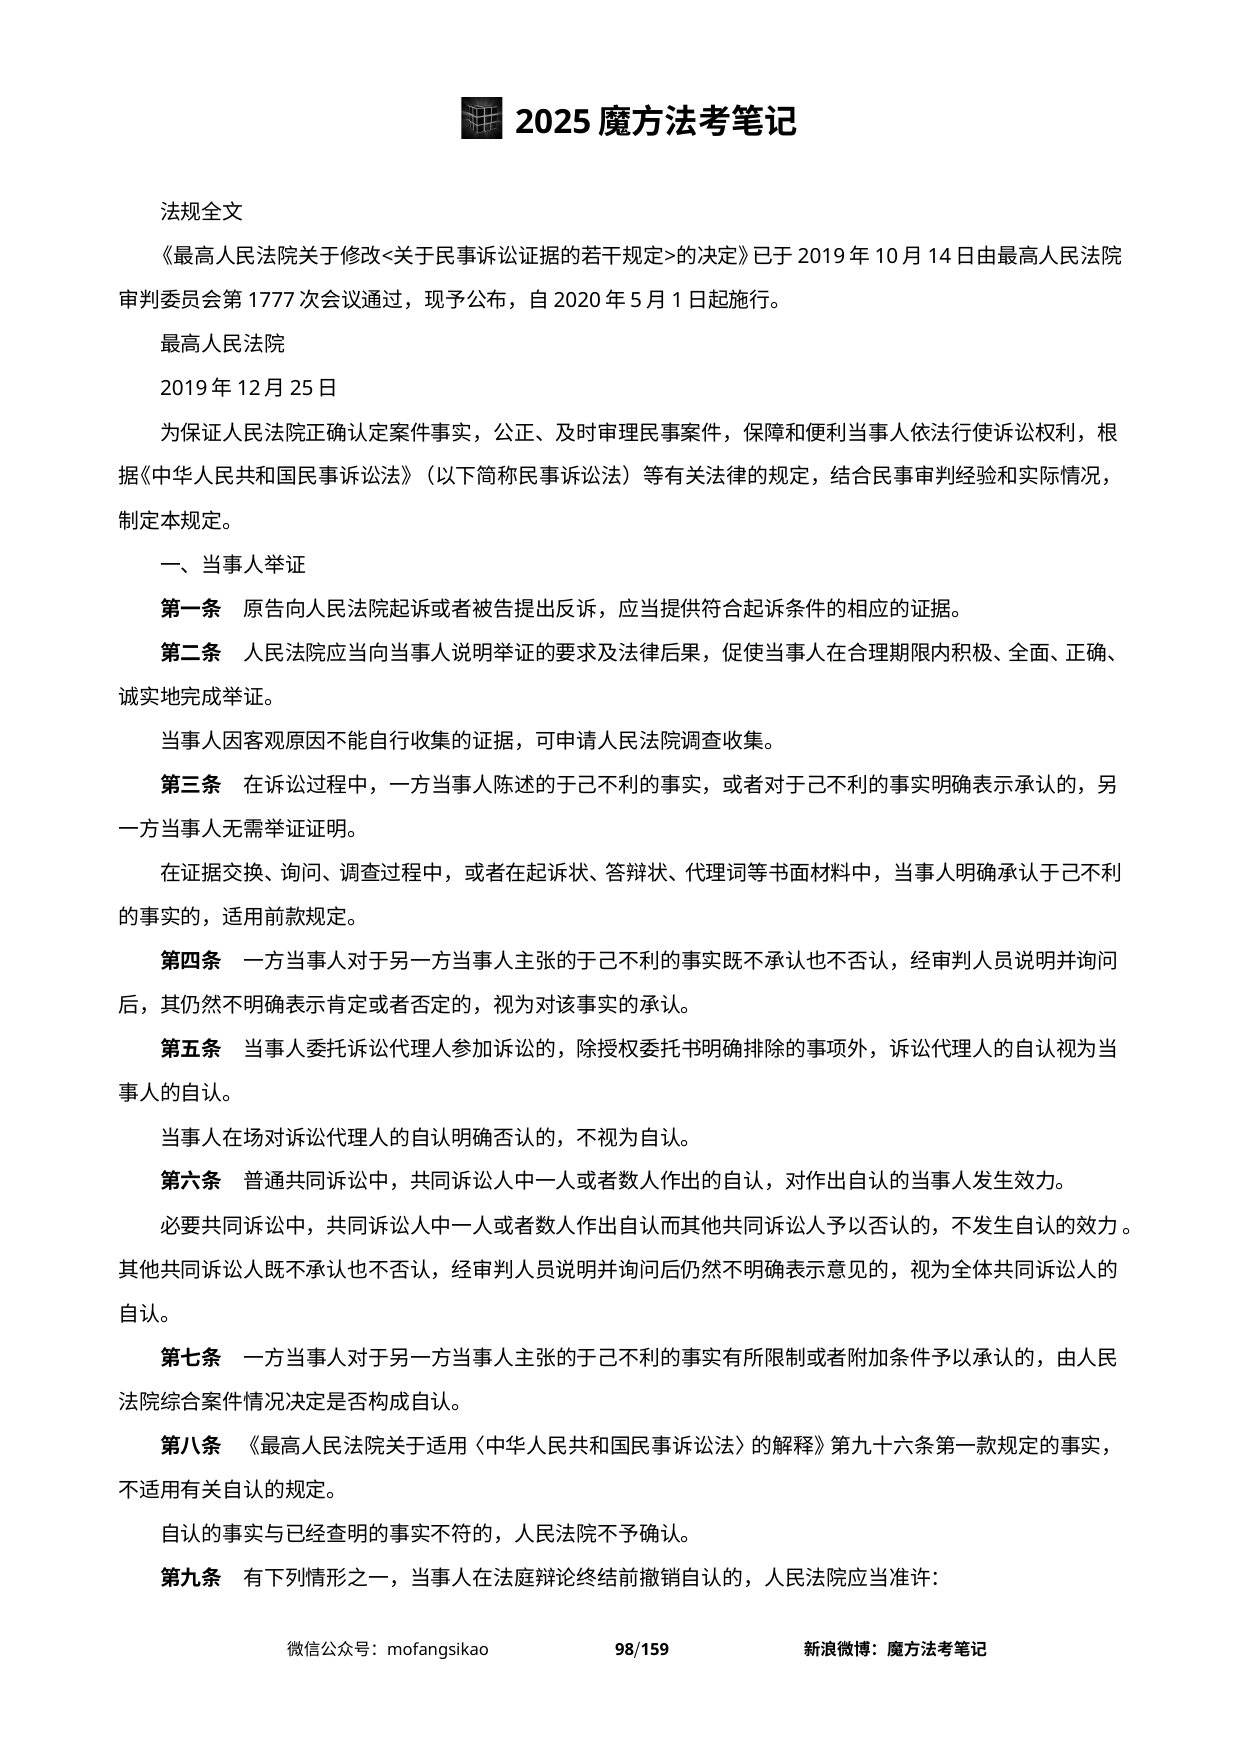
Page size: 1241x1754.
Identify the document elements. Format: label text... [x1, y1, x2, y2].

text 最高人民法院 [118, 761, 1122, 805]
text （2001年12月6日最高人民法院审判委员会第1201次会议通过 根据2019年10月14日最高人民法院审判委员会第1777次会议《关于修改〈关于民事诉讼证据的若干规定〉的决定》修正） [118, 321, 1122, 409]
text 为保证人民法院正确认定案件事实，公正、及时审理民事案件，保障和便利当事人依法行使诉讼权利，根据《中华人民共和国民事诉讼法》（以下简称民事诉讼法）等有关法律的规定，结合民事审判经验和实际情况，制定本规定。 [118, 849, 1122, 982]
text 在证据交换、询问、调查过程中，或者在起诉状、答辩状、代理词等书面材料中，当事人明确承认于己不利的事实的，适用前款规定。 [118, 1290, 1122, 1378]
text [118, 188, 1122, 233]
text 第十条本规定施行前颁布的有关司法解释与本规定不一致的，以本规定为准。 [118, 233, 1122, 277]
text 发文机关：最高人民法院 [118, 453, 1122, 497]
text 第四条 一方当事人对于另一方当事人主张的于己不利的事实既不承认也不否认，经审判人员说明并询问后，其仍然不明确表示肯定或者否定的，视为对该事实的承认。 [118, 1378, 1122, 1466]
text 第五条 当事人委托诉讼代理人参加诉讼的，除授权委托书明确排除的事项外，诉讼代理人的自认视为当事人的自认。 [118, 1466, 1122, 1554]
text 当事人因客观原因不能自行收集的证据，可申请人民法院调查收集。 [118, 1158, 1122, 1202]
text 文号：法释〔2019〕19号 [118, 497, 1122, 541]
text 生效日期：2020年05月01日 [118, 585, 1122, 629]
text 《最高人民法院关于修改<关于民事诉讼证据的若干规定>的决定》已于2019年10月14日由最高人民法院审判委员会第1777次会议通过，现予公布，自2020年5月1日起施行。 [118, 673, 1122, 761]
text 第三条 在诉讼过程中，一方当事人陈述的于己不利的事实，或者对于己不利的事实明确表示承认的，另一方当事人无需举证证明。 [118, 1202, 1122, 1290]
subtitle 最高人民法院关于民事诉讼证据的若干规定（2019修订） [118, 277, 1122, 321]
text 时效性： 尚未生效 [118, 409, 1122, 453]
text 法规全文 [118, 629, 1122, 673]
text 当事人在场对诉讼代理人的自认明确否认的，不视为自认。 [118, 1554, 1122, 1598]
text 2019年12月25日 [118, 805, 1122, 849]
text 第二条 人民法院应当向当事人说明举证的要求及法律后果，促使当事人在合理期限内积极、全面、正确、诚实地完成举证。 [118, 1070, 1122, 1158]
text 发文日期：2019年12月25日 [118, 541, 1122, 585]
text 第一条 原告向人民法院起诉或者被告提出反诉，应当提供符合起诉条件的相应的证据。 [118, 1026, 1122, 1070]
text 一、当事人举证 [118, 982, 1122, 1026]
picture [461, 97, 503, 139]
